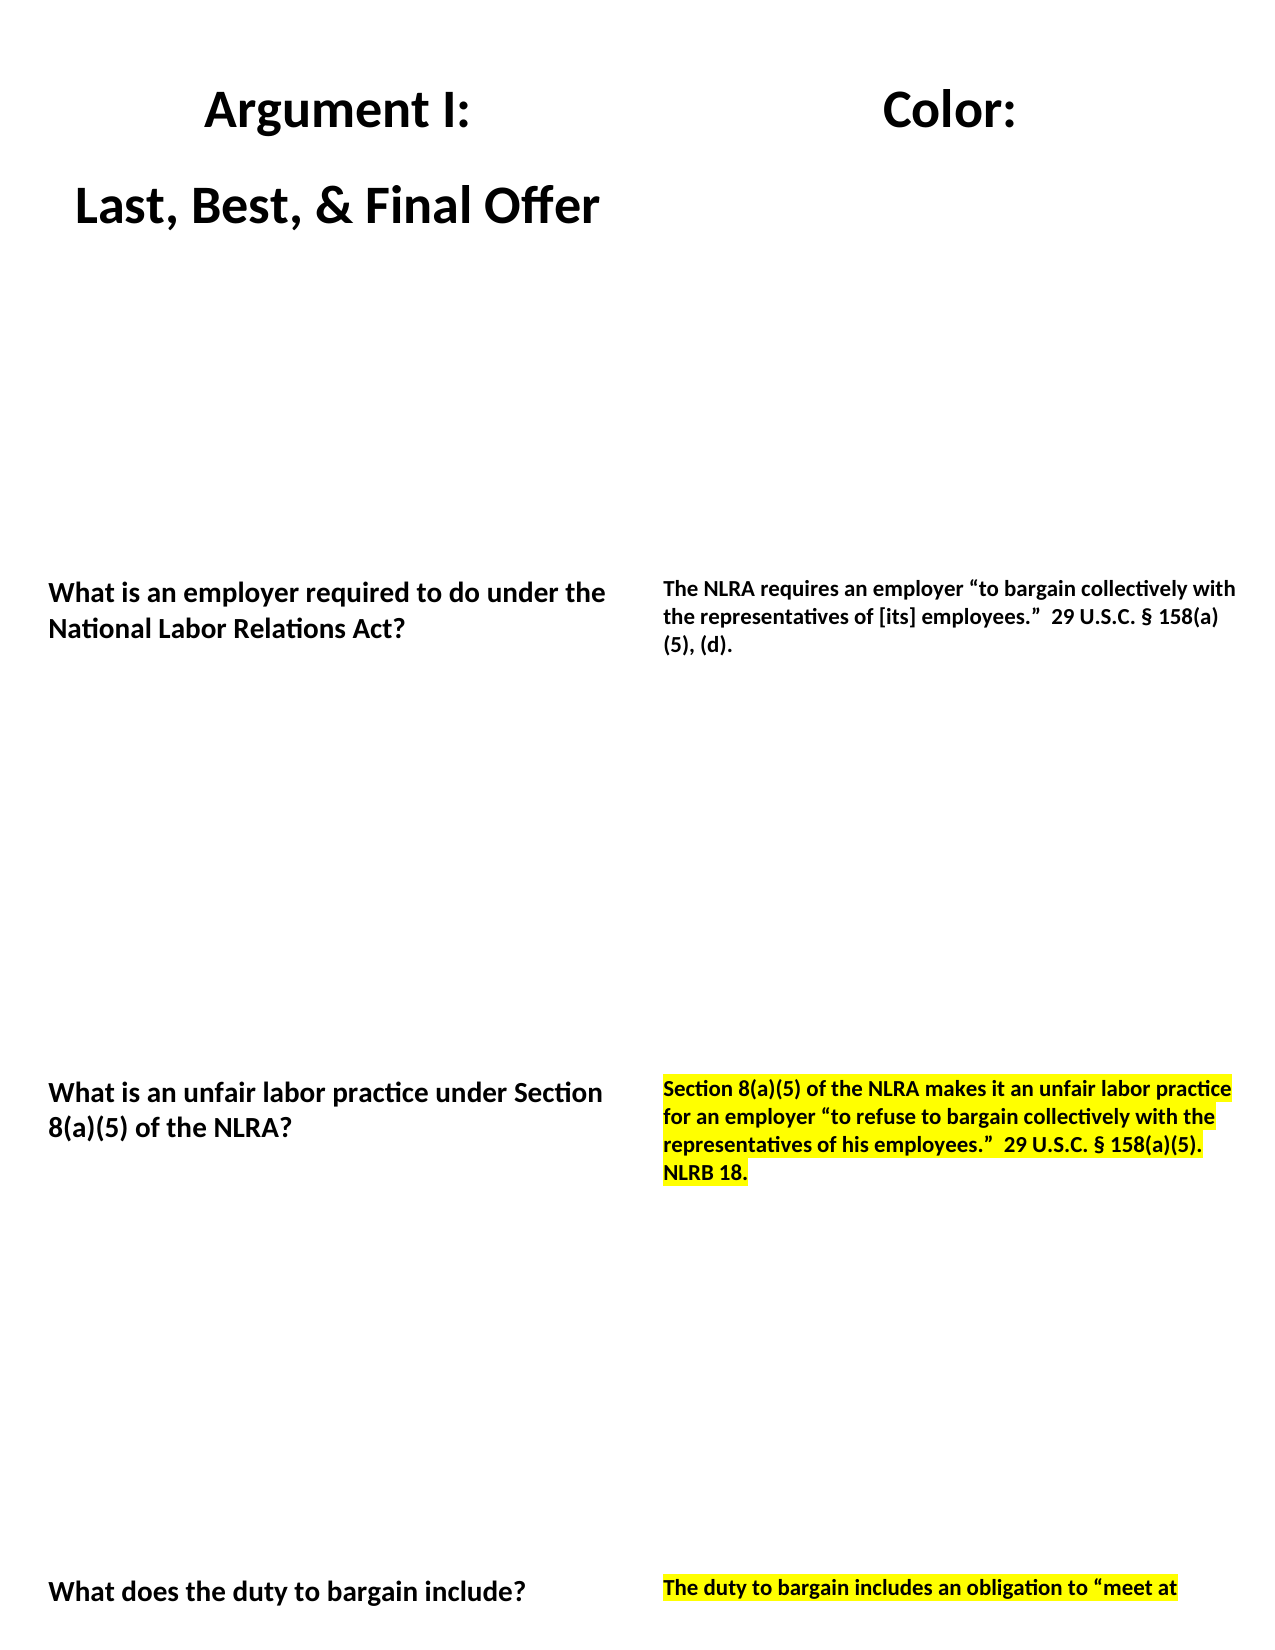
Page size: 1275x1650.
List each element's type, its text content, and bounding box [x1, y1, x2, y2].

table_cell What is an employer required to do under the National Labor Relations Act? [36, 575, 651, 1074]
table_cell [651, 1574, 1266, 1620]
table_cell What is an unfair labor practice under Section 8(a)(5) of the NLRA? [36, 1074, 651, 1573]
table_cell Color: [651, 75, 1266, 574]
table_cell Argument I: Last, Best, & Final Offer [36, 75, 651, 574]
table_cell The NLRA requires an employer “to bargain collectively with the representatives of [its] employees.” 29 U.S.C. § 158(a)(5), (d). [651, 575, 1266, 1074]
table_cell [36, 1574, 651, 1620]
table_cell Section 8(a)(5) of the NLRA makes it an unfair labor practice for an employer “to refuse to bargain collectively with the representatives of his employees.” 29 U.S.C. § 158(a)(5). NLRB 18. [651, 1074, 1266, 1573]
